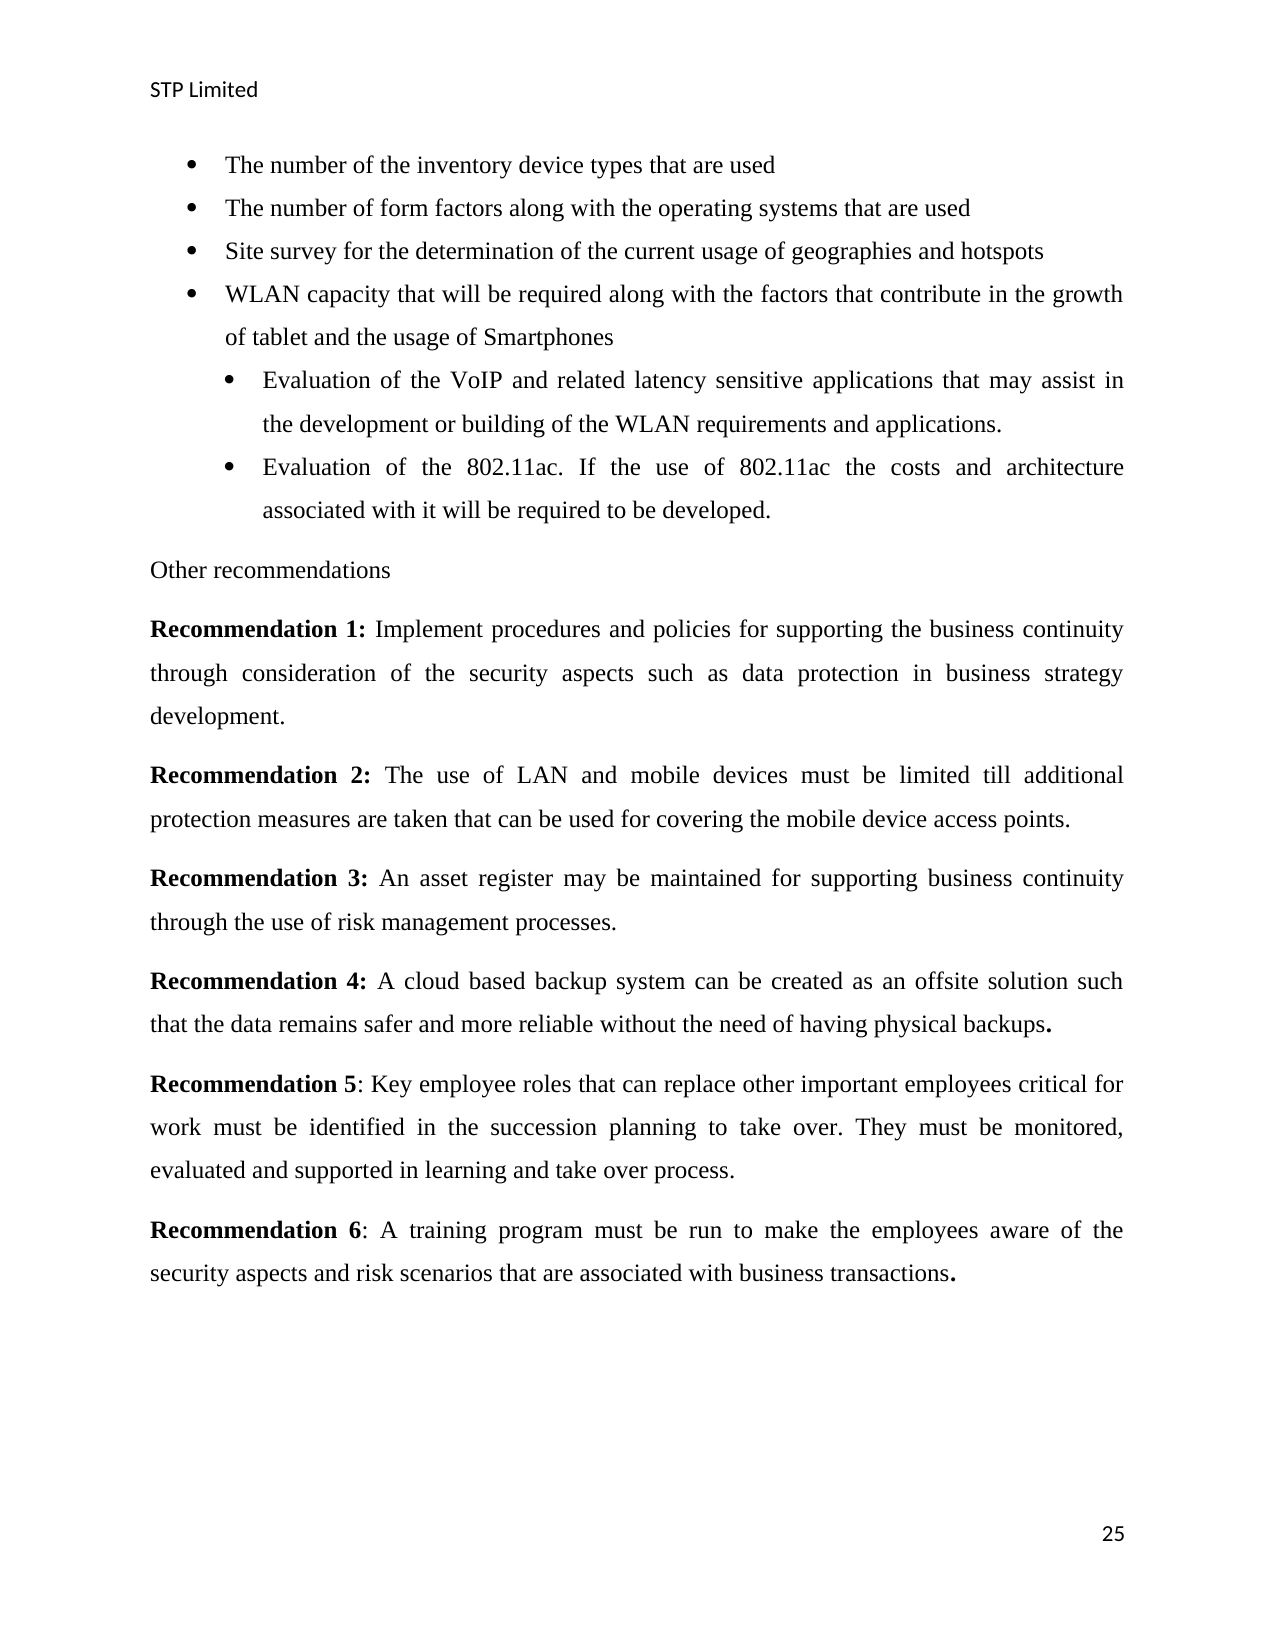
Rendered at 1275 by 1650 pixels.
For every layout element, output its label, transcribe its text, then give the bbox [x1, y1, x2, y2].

list The number of form factors along with the operating systems that are used [187, 193, 1125, 222]
text Recommendation 6: A training program must be run to make the employees aware of the security aspects and risk scenarios that are associated with business transactions. [150, 1215, 1125, 1287]
list Evaluation of the 802.11ac. If the use of 802.11ac the costs and architecture associated with it will be required to be developed. [225, 452, 1125, 524]
list Site survey for the determination of the current usage of geographies and hotspots [187, 236, 1125, 265]
list The number of the inventory device types that are used [187, 150, 1125, 179]
text Recommendation 3: An asset register may be maintained for supporting business continuity through the use of risk management processes. [150, 863, 1125, 935]
text Recommendation 1: Implement procedures and policies for supporting the business continuity through consideration of the security aspects such as data protection in business strategy development. [150, 614, 1125, 729]
list WLAN capacity that will be required along with the factors that contribute in the growth of tablet and the usage of Smartphones [187, 279, 1125, 351]
text Recommendation 2: The use of LAN and mobile devices must be limited till additional protection measures are taken that can be used for covering the mobile device access points. [150, 761, 1125, 832]
text Recommendation 4: A cloud based backup system can be created as an offsite solution such that the data remains safer and more reliable without the need of having physical backups. [150, 966, 1125, 1038]
text Recommendation 5: Key employee roles that can replace other important employees critical for work must be identified in the succession planning to take over. They must be monitored, evaluated and supported in learning and take over process. [150, 1069, 1125, 1184]
list Evaluation of the VoIP and related latency sensitive applications that may assist in the development or building of the WLAN requirements and applications. [225, 366, 1125, 437]
text Other recommendations [150, 555, 1125, 583]
